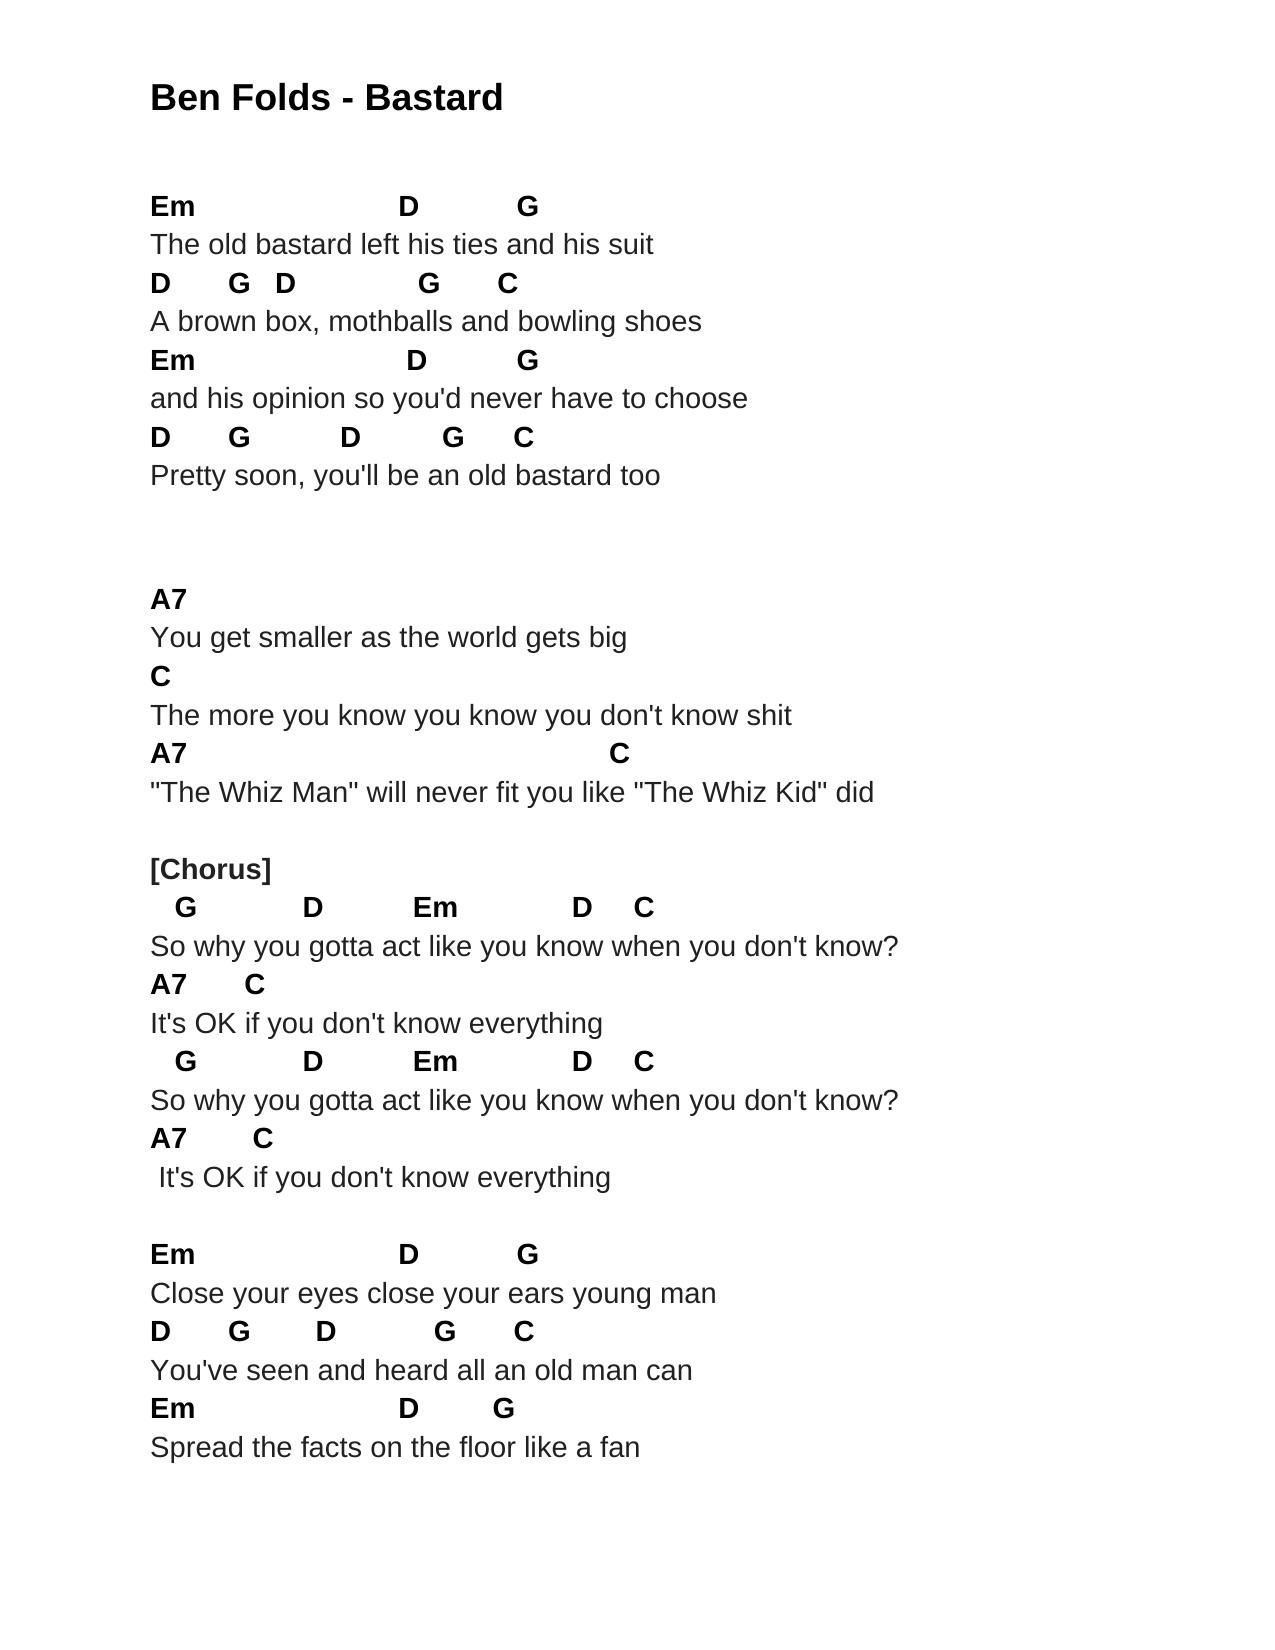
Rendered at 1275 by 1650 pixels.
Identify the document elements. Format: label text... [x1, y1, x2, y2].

text Em D G [150, 1391, 1125, 1425]
text You've seen and heard all an old man can [150, 1353, 1125, 1386]
text The more you know you know you don't know shit [150, 698, 1125, 731]
text It's OK if you don't know everything [150, 1006, 1125, 1039]
text So why you gotta act like you know when you don't know? [150, 929, 1125, 962]
text G D Em D C [150, 890, 1125, 924]
text A brown box, mothballs and bowling shoes [150, 304, 1125, 338]
text A7 C [150, 1122, 1125, 1155]
text Close your eyes close your ears young man [150, 1276, 1125, 1309]
text and his opinion so you'd never have to choose [150, 381, 1125, 415]
text Em D G [150, 1237, 1125, 1271]
text Em D G [150, 343, 1125, 376]
text D G D G C [150, 1314, 1125, 1348]
text The old bastard left his ties and his suit [150, 227, 1125, 261]
text A7 [150, 582, 1125, 616]
text A7 C [150, 736, 1125, 770]
text "The Whiz Man" will never fit you like "The Whiz Kid" did [150, 775, 1125, 808]
text A7 C [150, 967, 1125, 1001]
text [Chorus] [150, 852, 1125, 885]
text Em D G [150, 188, 1125, 222]
text D G D G C [150, 420, 1125, 453]
text D G D G C [150, 266, 1125, 299]
text You get smaller as the world gets big [150, 621, 1125, 654]
text So why you gotta act like you know when you don't know? [150, 1083, 1125, 1117]
text It's OK if you don't know everything [150, 1160, 1125, 1194]
text C [150, 659, 1125, 693]
text Pretty soon, you'll be an old bastard too [150, 458, 1125, 492]
text Spread the facts on the floor like a fan [150, 1430, 1125, 1463]
text G D Em D C [150, 1044, 1125, 1078]
